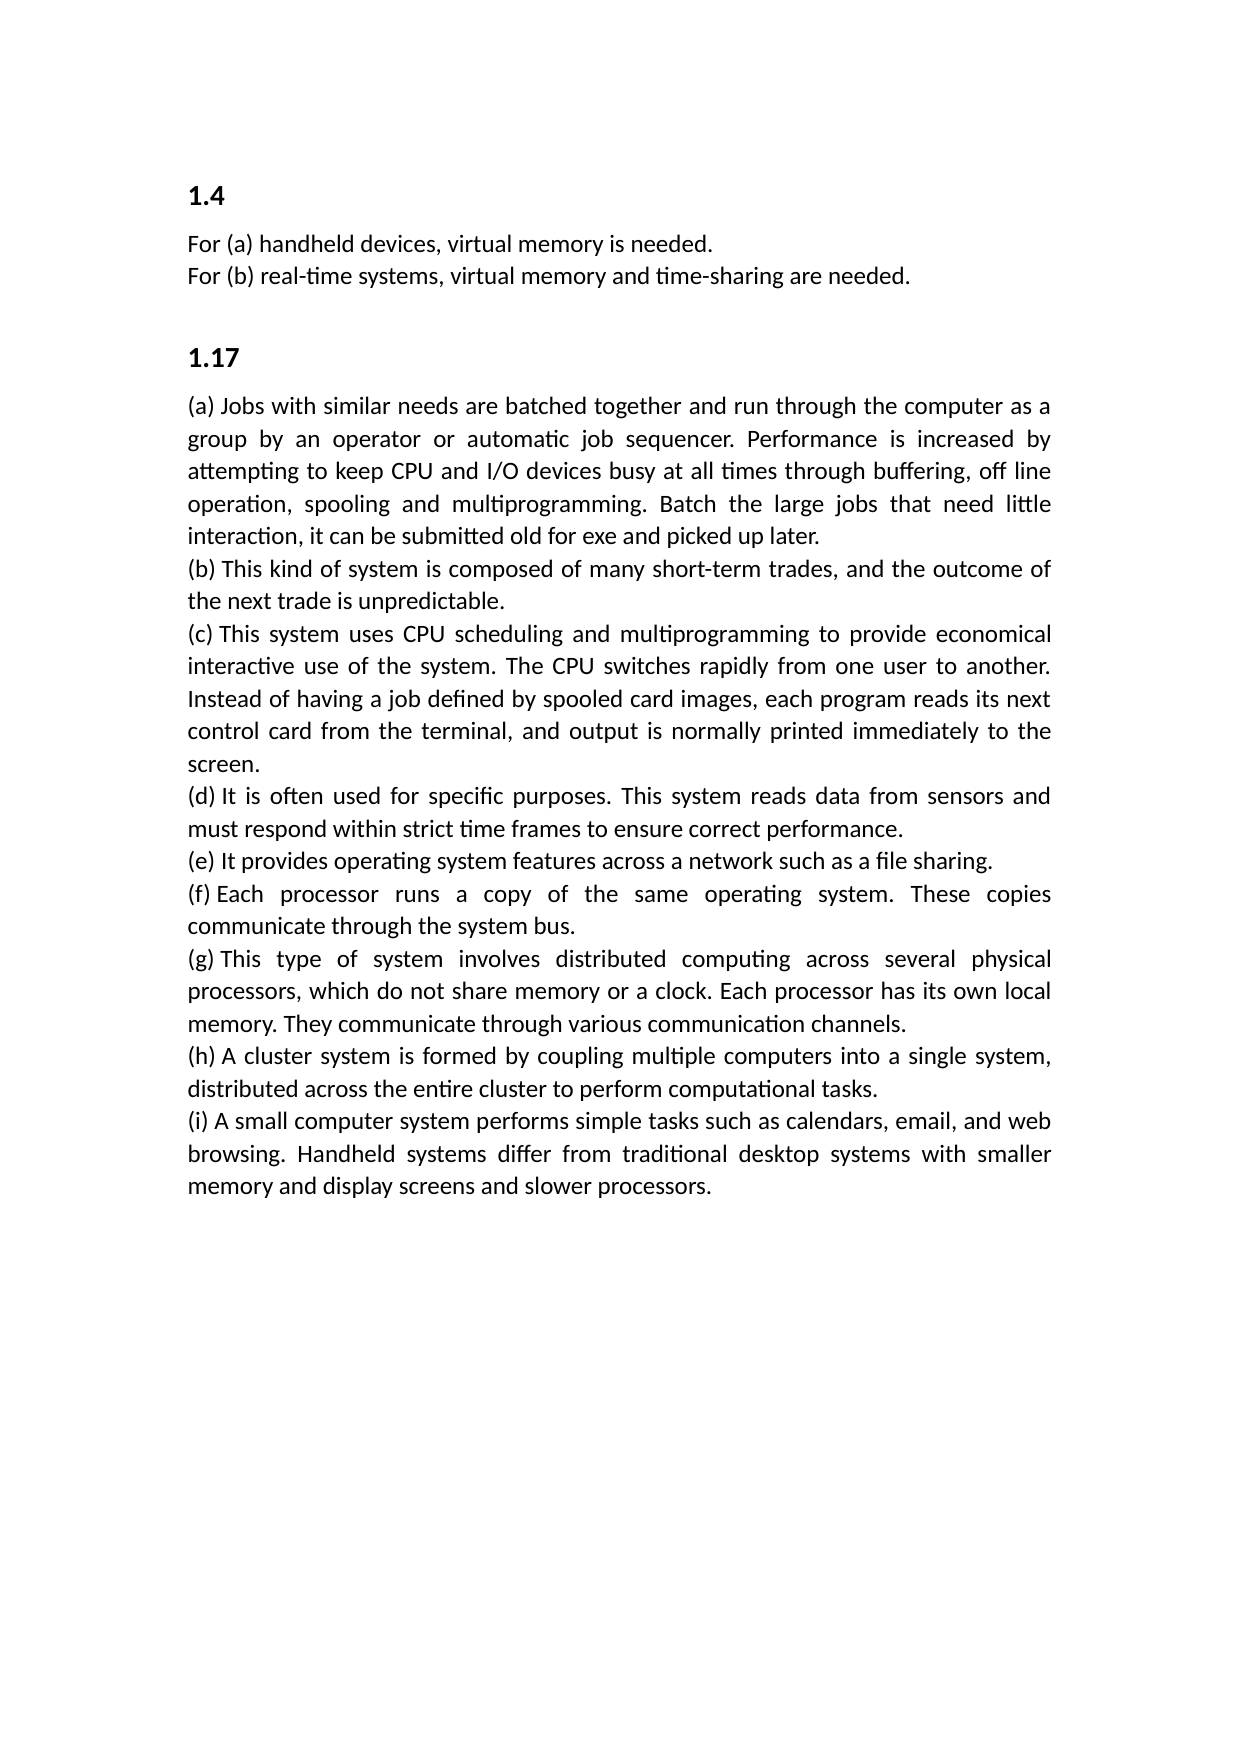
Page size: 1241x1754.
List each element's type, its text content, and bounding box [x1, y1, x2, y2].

list A small computer system performs simple tasks such as calendars, email, and web browsing. Handheld systems differ from traditional desktop systems with smaller memory and display screens and slower processors. [187, 1104, 1053, 1202]
text For (a) handheld devices, virtual memory is needed. [187, 227, 1053, 259]
list It provides operating system features across a network such as a file sharing. [187, 844, 1053, 877]
list It is often used for specific purposes. This system reads data from sensors and must respond within strict time frames to ensure correct performance. [187, 779, 1053, 844]
list Jobs with similar needs are batched together and run through the computer as a group by an operator or automatic job sequencer. Performance is increased by attempting to keep CPU and I/O devices busy at all times through buffering, off line operation, spooling and multiprogramming. Batch the large jobs that need little interaction, it can be submitted old for exe and picked up later. [187, 389, 1053, 552]
text 1.4 [187, 162, 1053, 227]
list This kind of system is composed of many short-term trades, and the outcome of the next trade is unpredictable. [187, 552, 1053, 617]
list This type of system involves distributed computing across several physical processors, which do not share memory or a clock. Each processor has its own local memory. They communicate through various communication channels. [187, 942, 1053, 1039]
list This system uses CPU scheduling and multiprogramming to provide economical interactive use of the system. The CPU switches rapidly from one user to another. Instead of having a job defined by spooled card images, each program reads its next control card from the terminal, and output is normally printed immediately to the screen. [187, 617, 1053, 779]
list A cluster system is formed by coupling multiple computers into a single system, distributed across the entire cluster to perform computational tasks. [187, 1039, 1053, 1104]
text For (b) real-time systems, virtual memory and time-sharing are needed. [187, 259, 1053, 292]
text 1.17 [187, 324, 1053, 389]
list Each processor runs a copy of the same operating system. These copies communicate through the system bus. [187, 877, 1053, 942]
